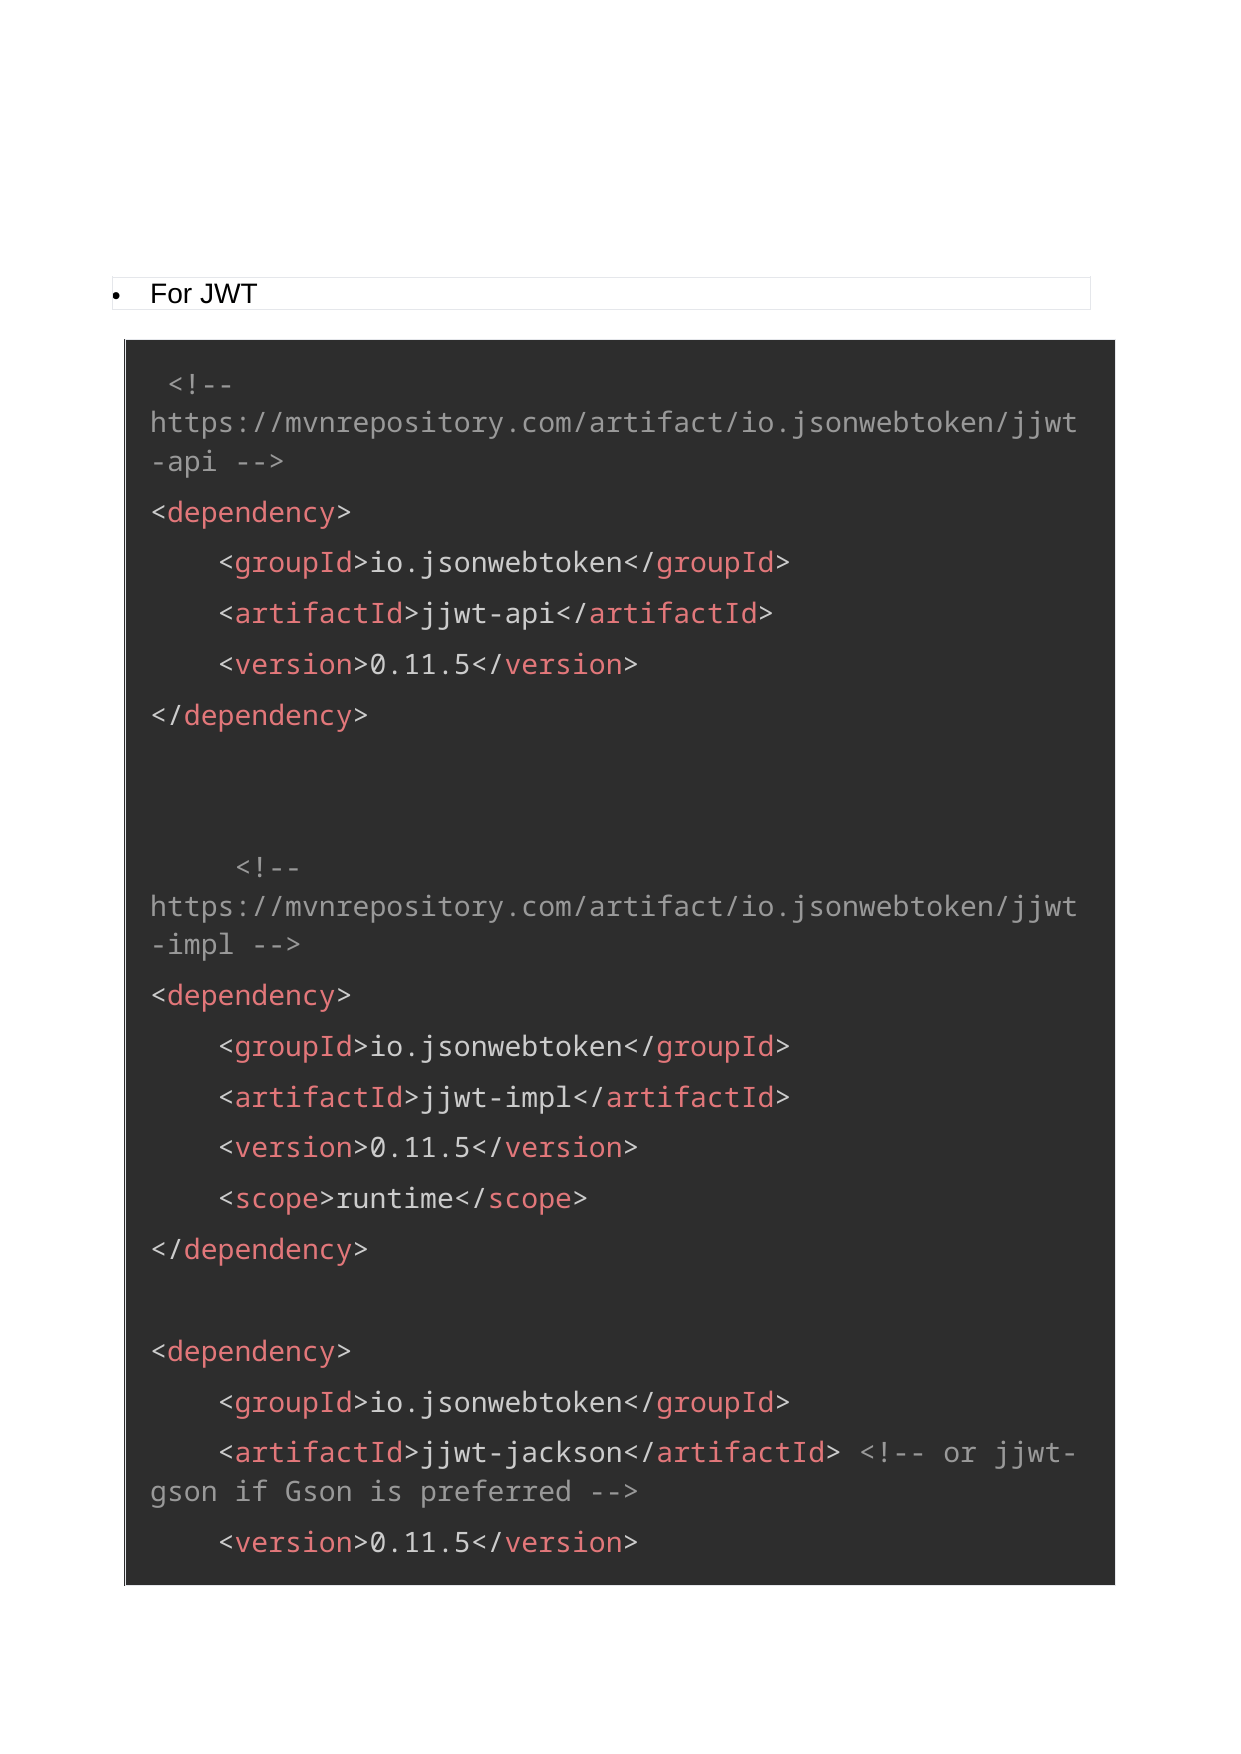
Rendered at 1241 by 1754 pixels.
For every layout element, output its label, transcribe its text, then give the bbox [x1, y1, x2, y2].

text <scope>runtime</scope> [126, 1153, 1115, 1204]
text <artifactId>jjwt-impl</artifactId> [126, 1051, 1115, 1102]
text </dependency> [126, 670, 1115, 721]
text </dependency> [126, 1204, 1115, 1255]
text <dependency> [126, 950, 1115, 1001]
text <dependency> [126, 466, 1115, 517]
text <dependency> [126, 1306, 1115, 1356]
text <artifactId>jjwt-jackson</artifactId> <!-- or jjwt-gson if Gson is preferred --> [126, 1407, 1115, 1496]
text <groupId>io.jsonwebtoken</groupId> [126, 1356, 1115, 1407]
list For JWT [113, 278, 1090, 309]
text <artifactId>jjwt-api</artifactId> [126, 568, 1115, 619]
text <!-- https://mvnrepository.com/artifact/io.jsonwebtoken/jjwt-api --> [126, 340, 1115, 466]
text <!-- https://mvnrepository.com/artifact/io.jsonwebtoken/jjwt-impl --> [126, 822, 1115, 950]
text <version>0.11.5</version> [126, 1496, 1115, 1585]
text <version>0.11.5</version> [126, 1102, 1115, 1153]
text <version>0.11.5</version> [126, 619, 1115, 670]
text <groupId>io.jsonwebtoken</groupId> [126, 517, 1115, 568]
text <groupId>io.jsonwebtoken</groupId> [126, 1001, 1115, 1051]
